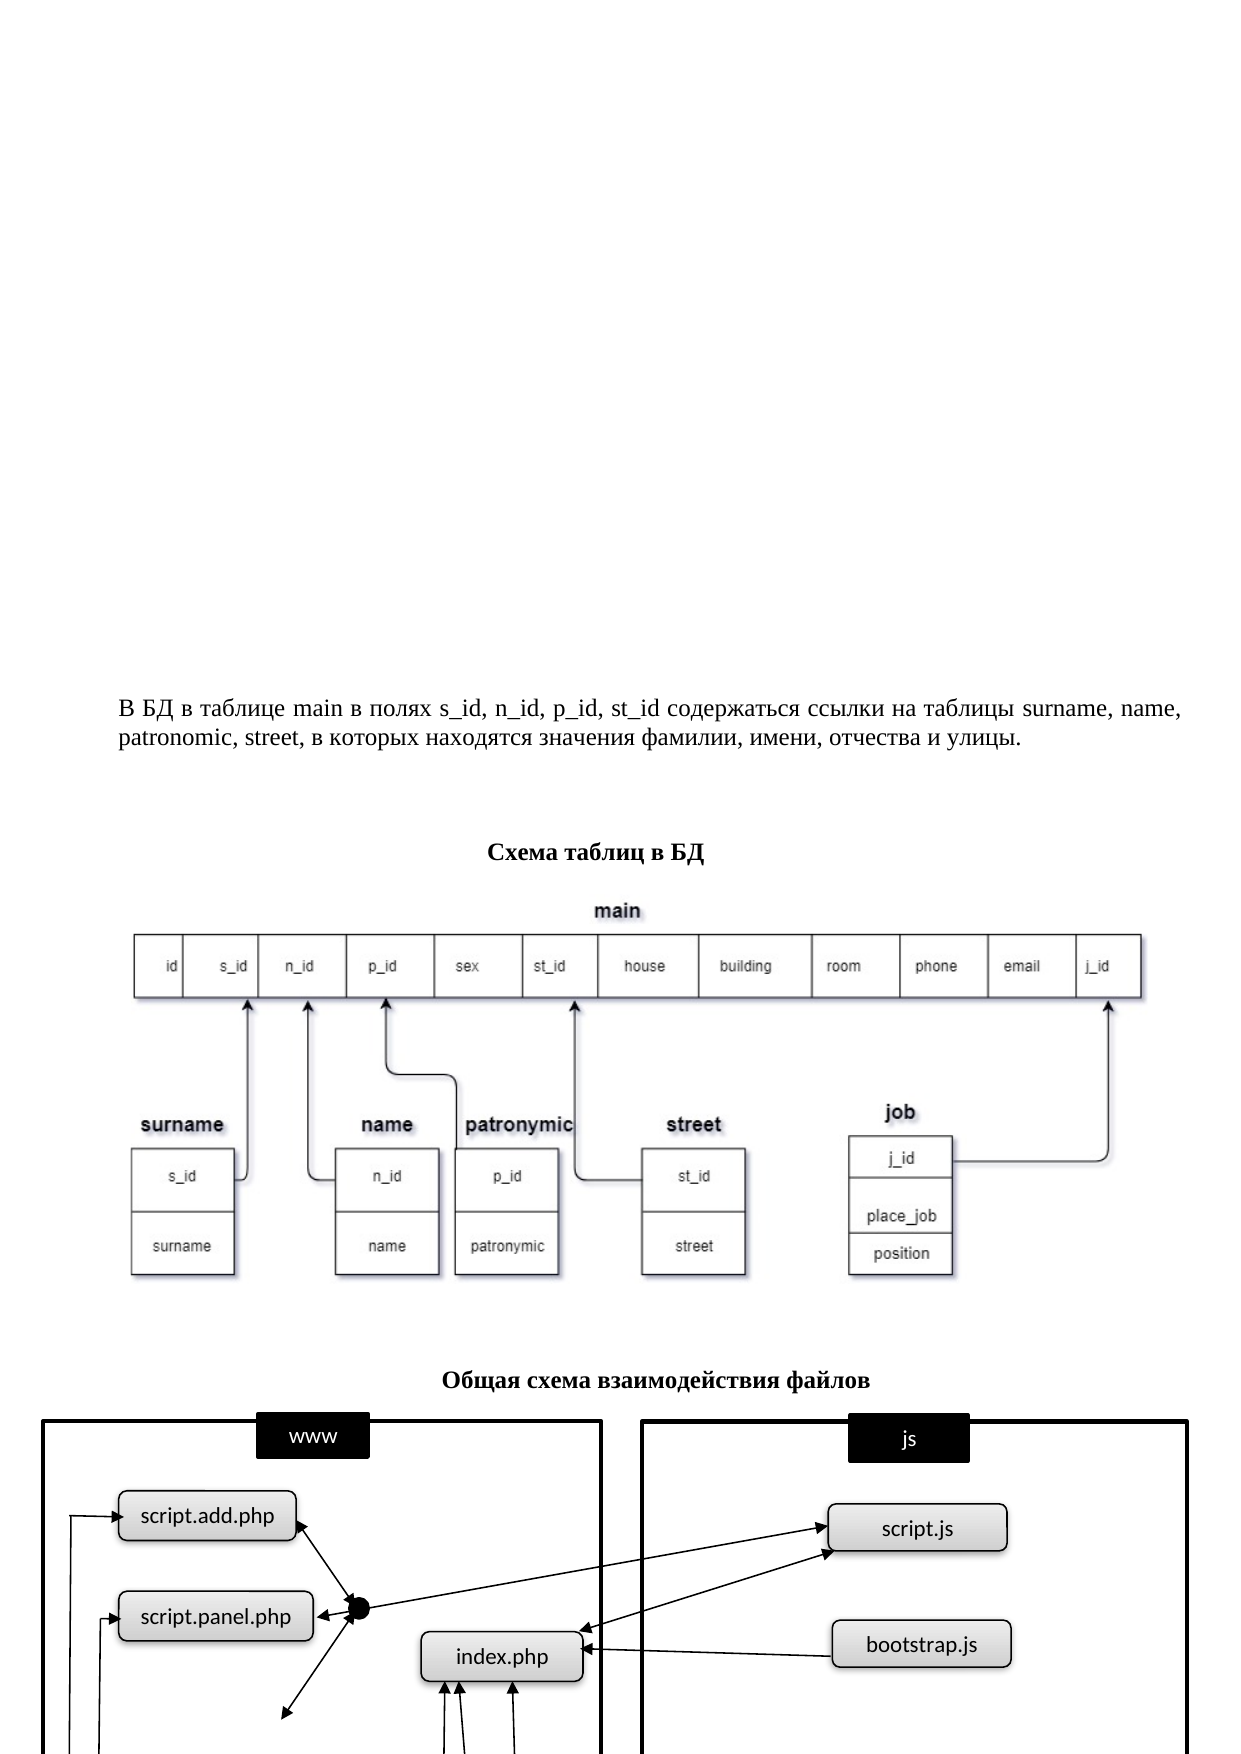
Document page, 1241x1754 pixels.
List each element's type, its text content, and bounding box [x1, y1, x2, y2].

text Схема таблиц в БД [487, 837, 1181, 866]
text В БД в таблице main в полях s_id, n_id, p_id, st_id содержаться ссылки на таблицы surname, name, patronomic, street, в которых находятся значения фамилии, имени, отчества и улицы. [118, 693, 1181, 751]
text Общая схема взаимодействия файлов [131, 1365, 1181, 1394]
picture [130, 894, 1148, 1284]
